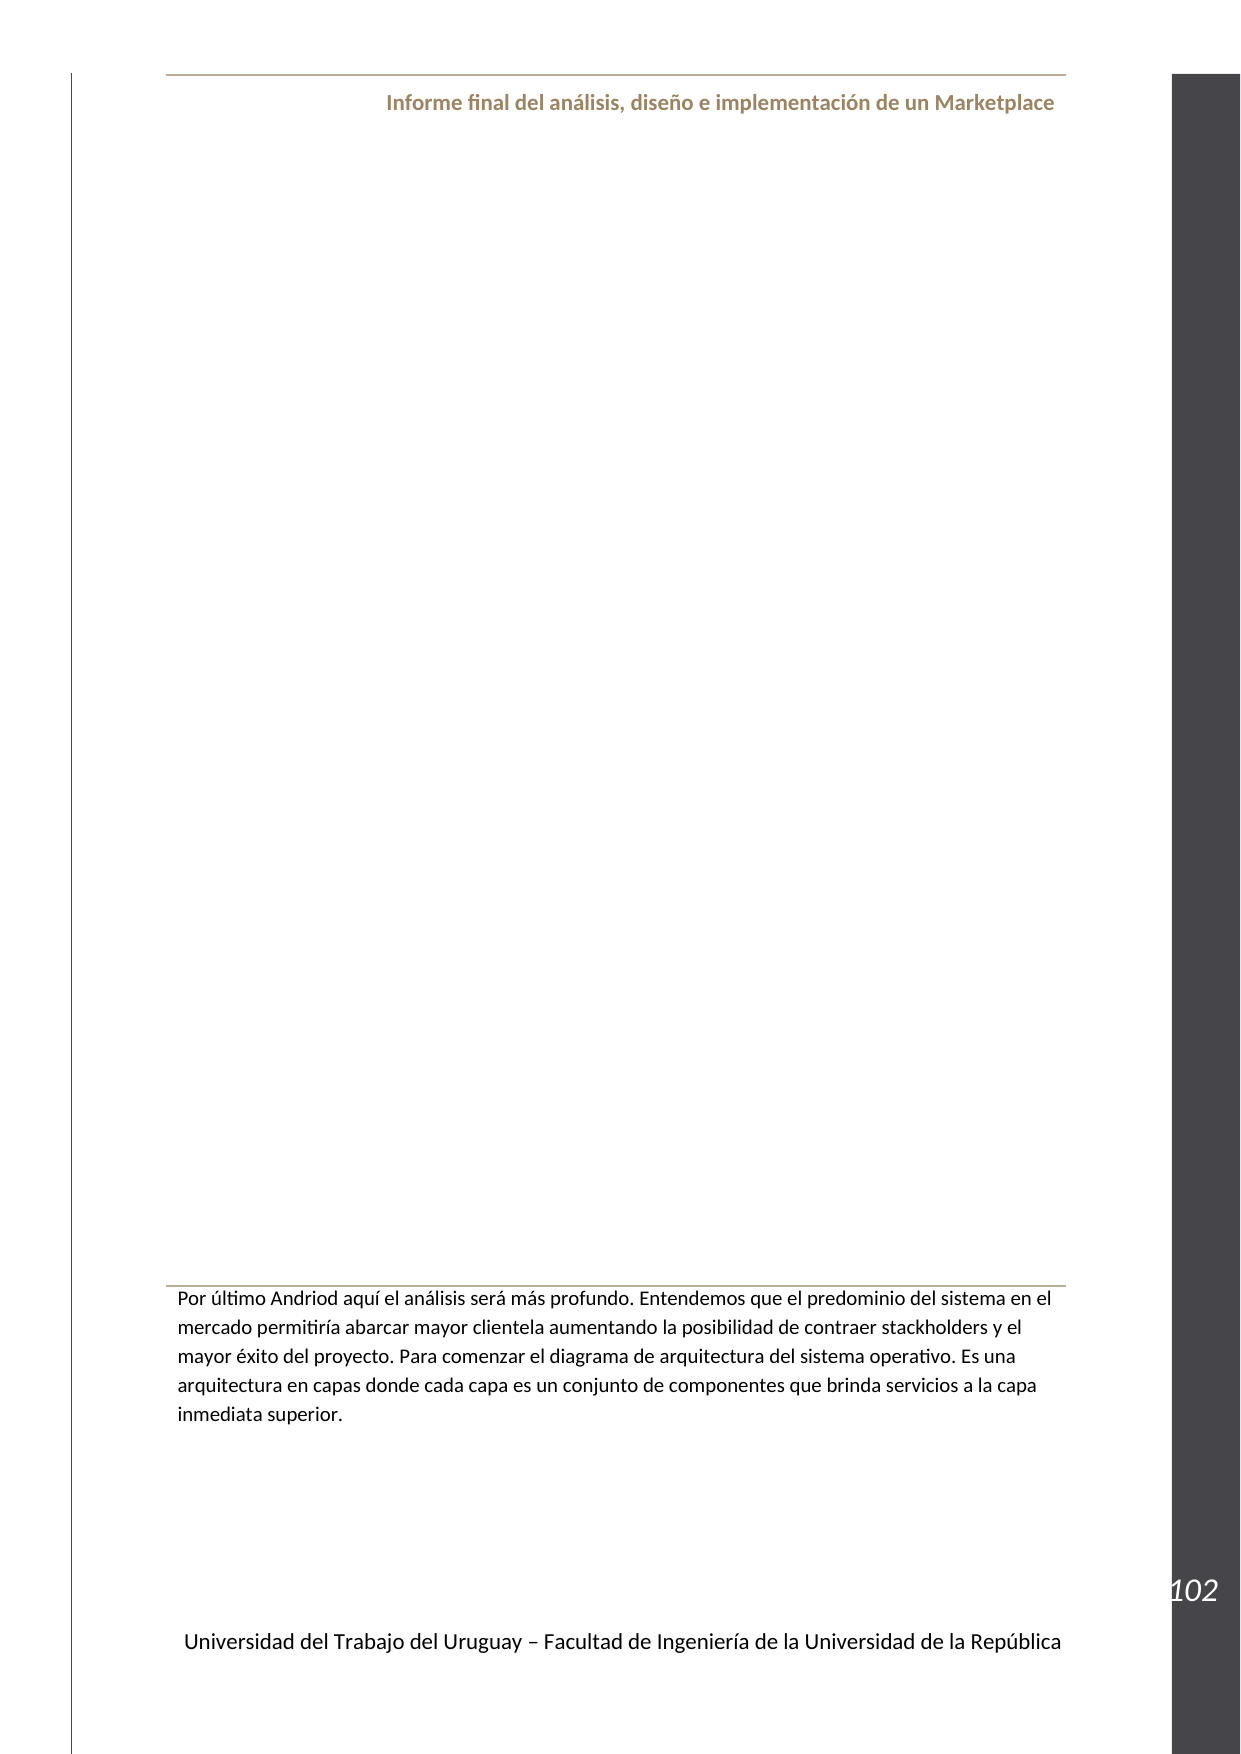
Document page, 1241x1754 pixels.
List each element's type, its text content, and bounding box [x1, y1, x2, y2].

text Por último Andriod aquí el análisis será más profundo. Entendemos que el predominio del sistema en el mercado permitiría abarcar mayor clientela aumentando la posibilidad de contraer stackholders y el mayor éxito del proyecto. Para comenzar el diagrama de arquitectura del sistema operativo. Es una arquitectura en capas donde cada capa es un conjunto de componentes que brinda servicios a la capa inmediata superior. [177, 1287, 1063, 1427]
